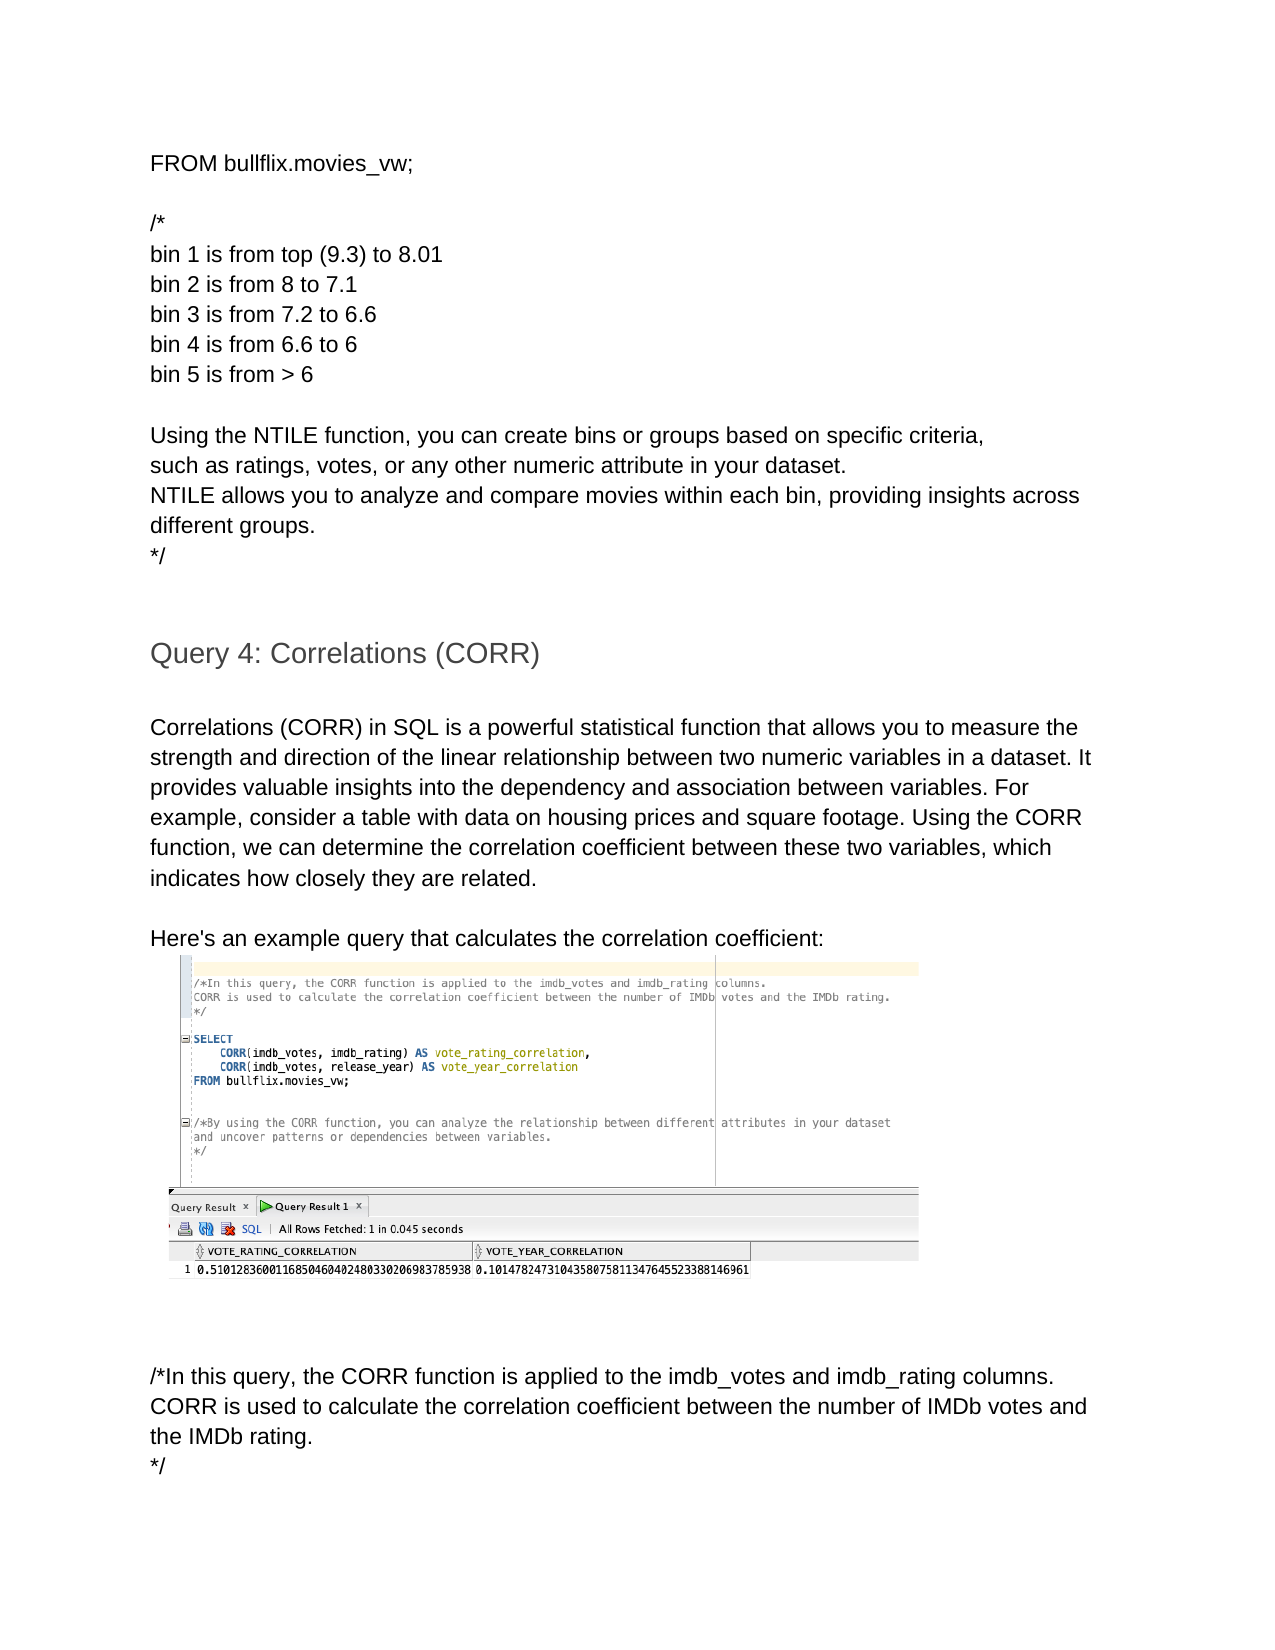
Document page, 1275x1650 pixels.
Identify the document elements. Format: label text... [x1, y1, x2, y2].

text bin 2 is from 8 to 7.1 [150, 271, 1125, 297]
text bin 1 is from top (9.3) to 8.01 [150, 241, 1125, 267]
text bin 5 is from > 6 [150, 361, 1125, 388]
text Here's an example query that calculates the correlation coefficient: [150, 925, 1125, 951]
text NTILE allows you to analyze and compare movies within each bin, providing insights across different groups. [150, 482, 1125, 539]
text /* [150, 210, 1125, 237]
text Correlations (CORR) in SQL is a powerful statistical function that allows you to measure the strength and direction of the linear relationship between two numeric variables in a dataset. It provides valuable insights into the dependency and association between variables. For example, consider a table with data on housing prices and square footage. Using the CORR function, we can determine the correlation coefficient between these two variables, which indicates how closely they are related. [150, 713, 1125, 891]
subtitle Query 4: Correlations (CORR) [150, 636, 1125, 670]
text */ [150, 543, 1125, 569]
text bin 3 is from 7.2 to 6.6 [150, 301, 1125, 327]
text such as ratings, votes, or any other numeric attribute in your dataset. [150, 452, 1125, 478]
text bin 4 is from 6.6 to 6 [150, 331, 1125, 358]
text */ [150, 1453, 1125, 1480]
text Using the NTILE function, you can create bins or groups based on specific criteria, [150, 422, 1125, 448]
text CORR is used to calculate the correlation coefficient between the number of IMDb votes and the IMDb rating. [150, 1393, 1125, 1449]
text FROM bullflix.movies_vw; [150, 150, 1125, 176]
text /*In this query, the CORR function is applied to the imdb_votes and imdb_rating columns. [150, 1363, 1125, 1389]
